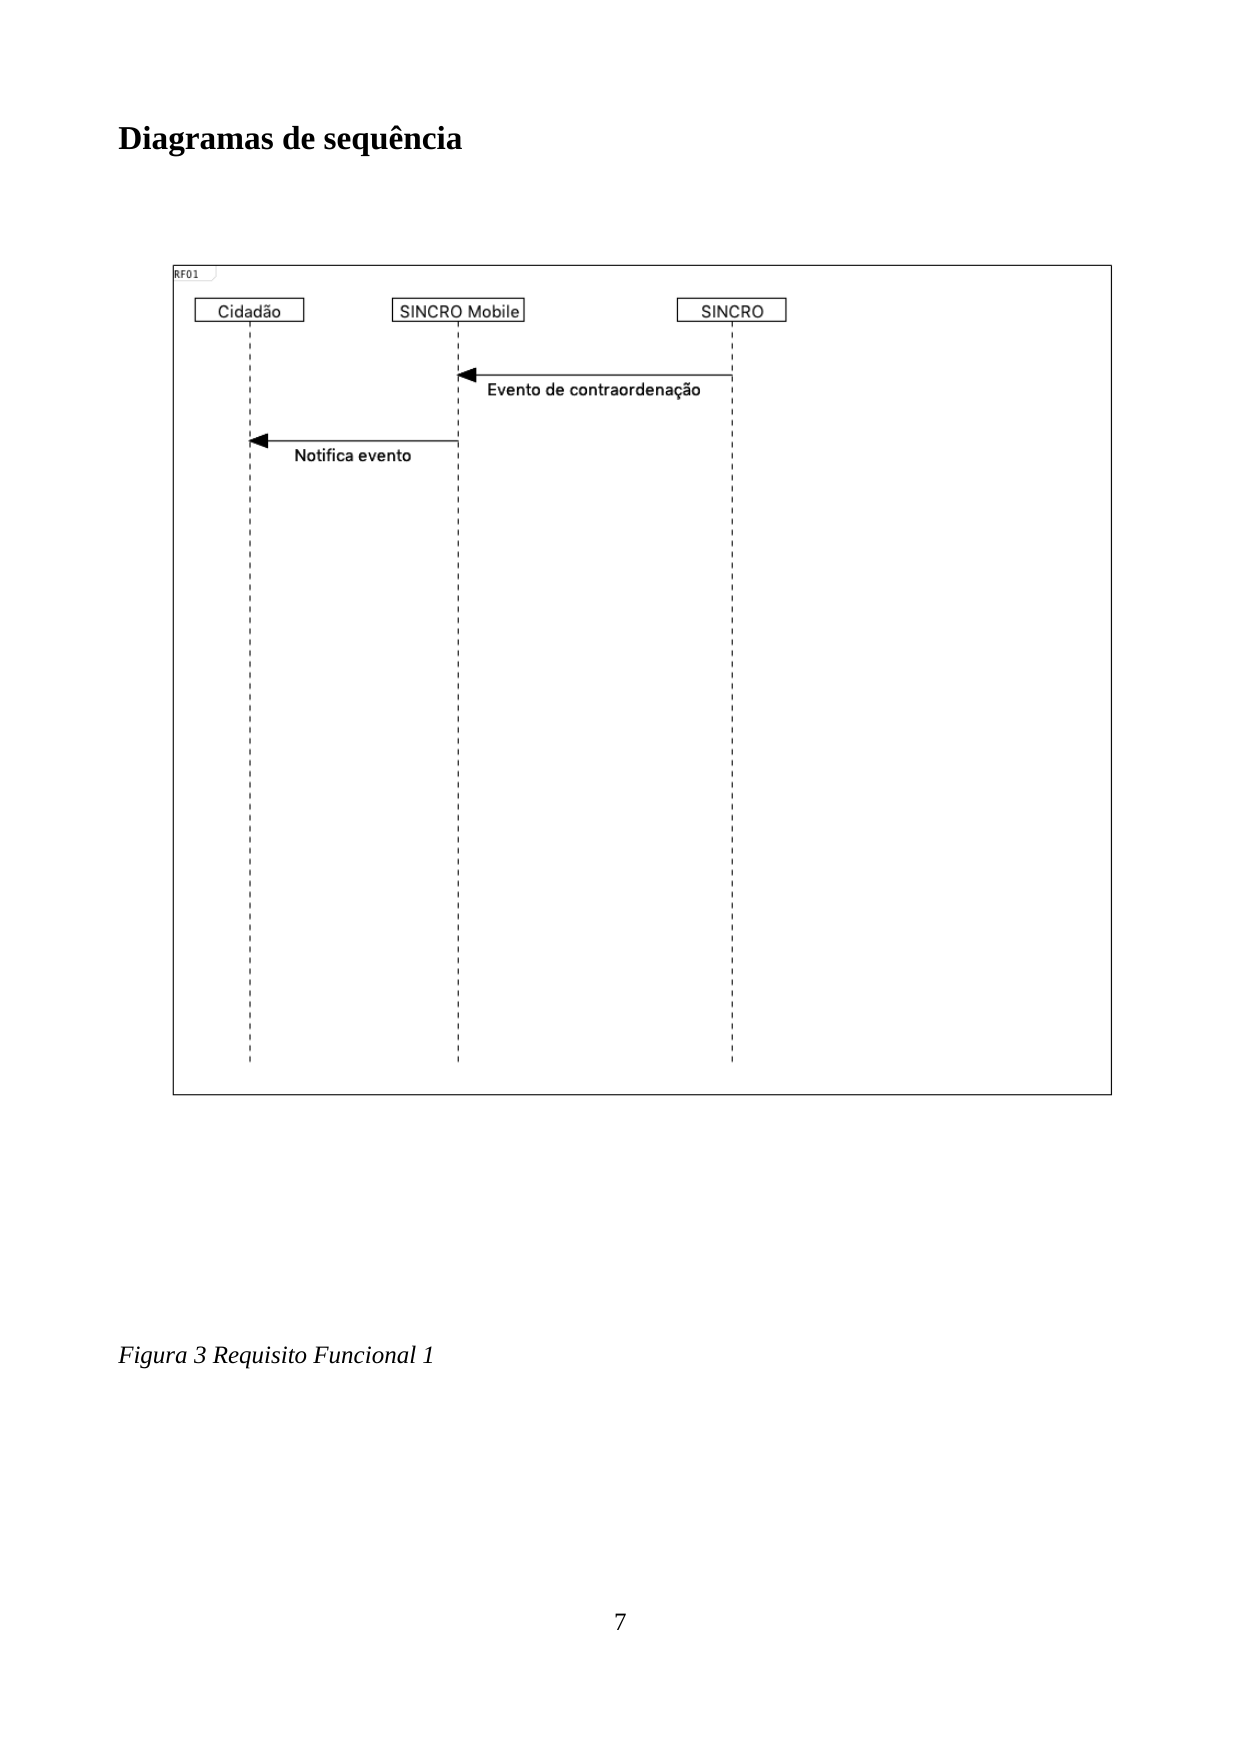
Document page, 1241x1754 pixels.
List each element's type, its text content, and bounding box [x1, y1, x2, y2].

text Diagramas de sequência [118, 118, 1122, 156]
picture [118, 210, 1123, 1329]
text Figura 3 Requisito Funcional 1 [118, 1341, 1122, 1369]
